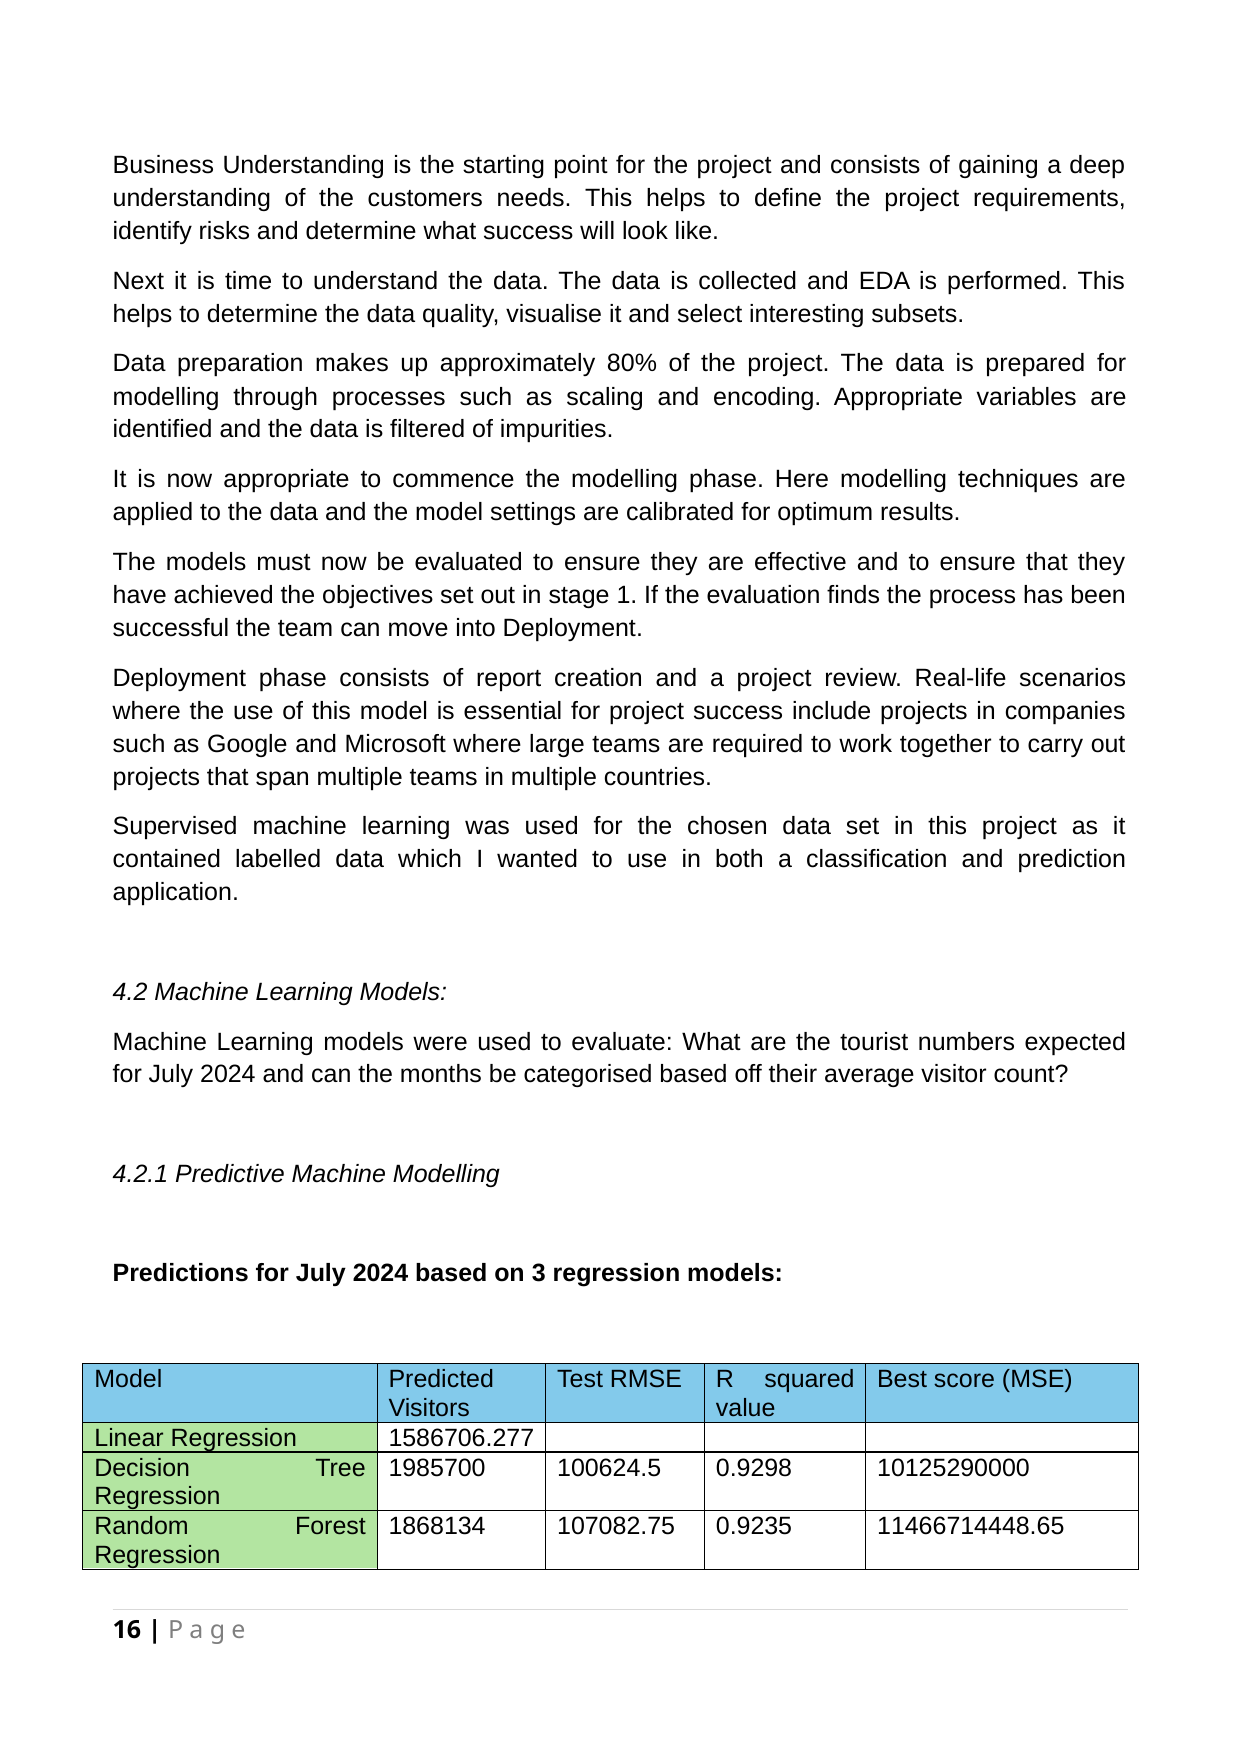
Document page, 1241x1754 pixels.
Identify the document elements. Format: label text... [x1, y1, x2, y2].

text Deployment phase consists of report creation and a project review. Real-life scenarios where the use of this model is essential for project success include projects in companies such as Google and Microsoft where large teams are required to work together to carry out projects that span multiple teams in multiple countries. [112, 663, 1128, 790]
table_cell 11466714448.65 [866, 1511, 1138, 1568]
text Machine Learning models were used to evaluate: What are the tourist numbers expected for July 2024 and can the months be categorised based off their average visitor count? [112, 1026, 1128, 1088]
table_header Best score (MSE) [866, 1364, 1138, 1422]
table_cell 0.9235 [705, 1511, 865, 1568]
text 4.2.1 Predictive Machine Modelling [112, 1159, 1128, 1188]
text Business Understanding is the starting point for the project and consists of gaining a deep understanding of the customers needs. This helps to define the project requirements, identify risks and determine what success will look like. [112, 150, 1128, 245]
table_cell 1586706.277 [378, 1423, 545, 1451]
table_cell [866, 1423, 1138, 1451]
text Supervised machine learning was used for the chosen data set in this project as it contained labelled data which I wanted to use in both a classification and prediction application. [112, 811, 1128, 906]
text Data preparation makes up approximately 80% of the project. The data is prepared for modelling through processes such as scaling and encoding. Appropriate variables are identified and the data is filtered of impurities. [112, 348, 1128, 443]
text Predictions for July 2024 based on 3 regression models: [112, 1258, 1128, 1287]
table_cell [705, 1423, 865, 1451]
table_header Model [83, 1364, 377, 1422]
text The models must now be evaluated to ensure they are effective and to ensure that they have achieved the objectives set out in stage 1. If the evaluation finds the process has been successful the team can move into Deployment. [112, 547, 1128, 642]
table_cell 1985700 [378, 1453, 545, 1510]
table_cell 0.9298 [705, 1453, 865, 1510]
table_cell Linear Regression [83, 1423, 377, 1451]
table_header Test RMSE [546, 1364, 704, 1422]
table_cell Decision Tree Regression [83, 1453, 377, 1510]
table_cell 100624.5 [546, 1453, 704, 1510]
table_header R squared value [705, 1364, 865, 1422]
table_cell [546, 1423, 704, 1451]
table_header Predicted Visitors [378, 1364, 545, 1422]
table_cell 1868134 [378, 1511, 545, 1568]
text 4.2 Machine Learning Models: [112, 977, 1128, 1006]
text It is now appropriate to commence the modelling phase. Here modelling techniques are applied to the data and the model settings are calibrated for optimum results. [112, 464, 1128, 526]
text Next it is time to understand the data. The data is collected and EDA is performed. This helps to determine the data quality, visualise it and select interesting subsets. [112, 266, 1128, 327]
table_cell 107082.75 [546, 1511, 704, 1568]
table_cell Random Forest Regression [83, 1511, 377, 1568]
